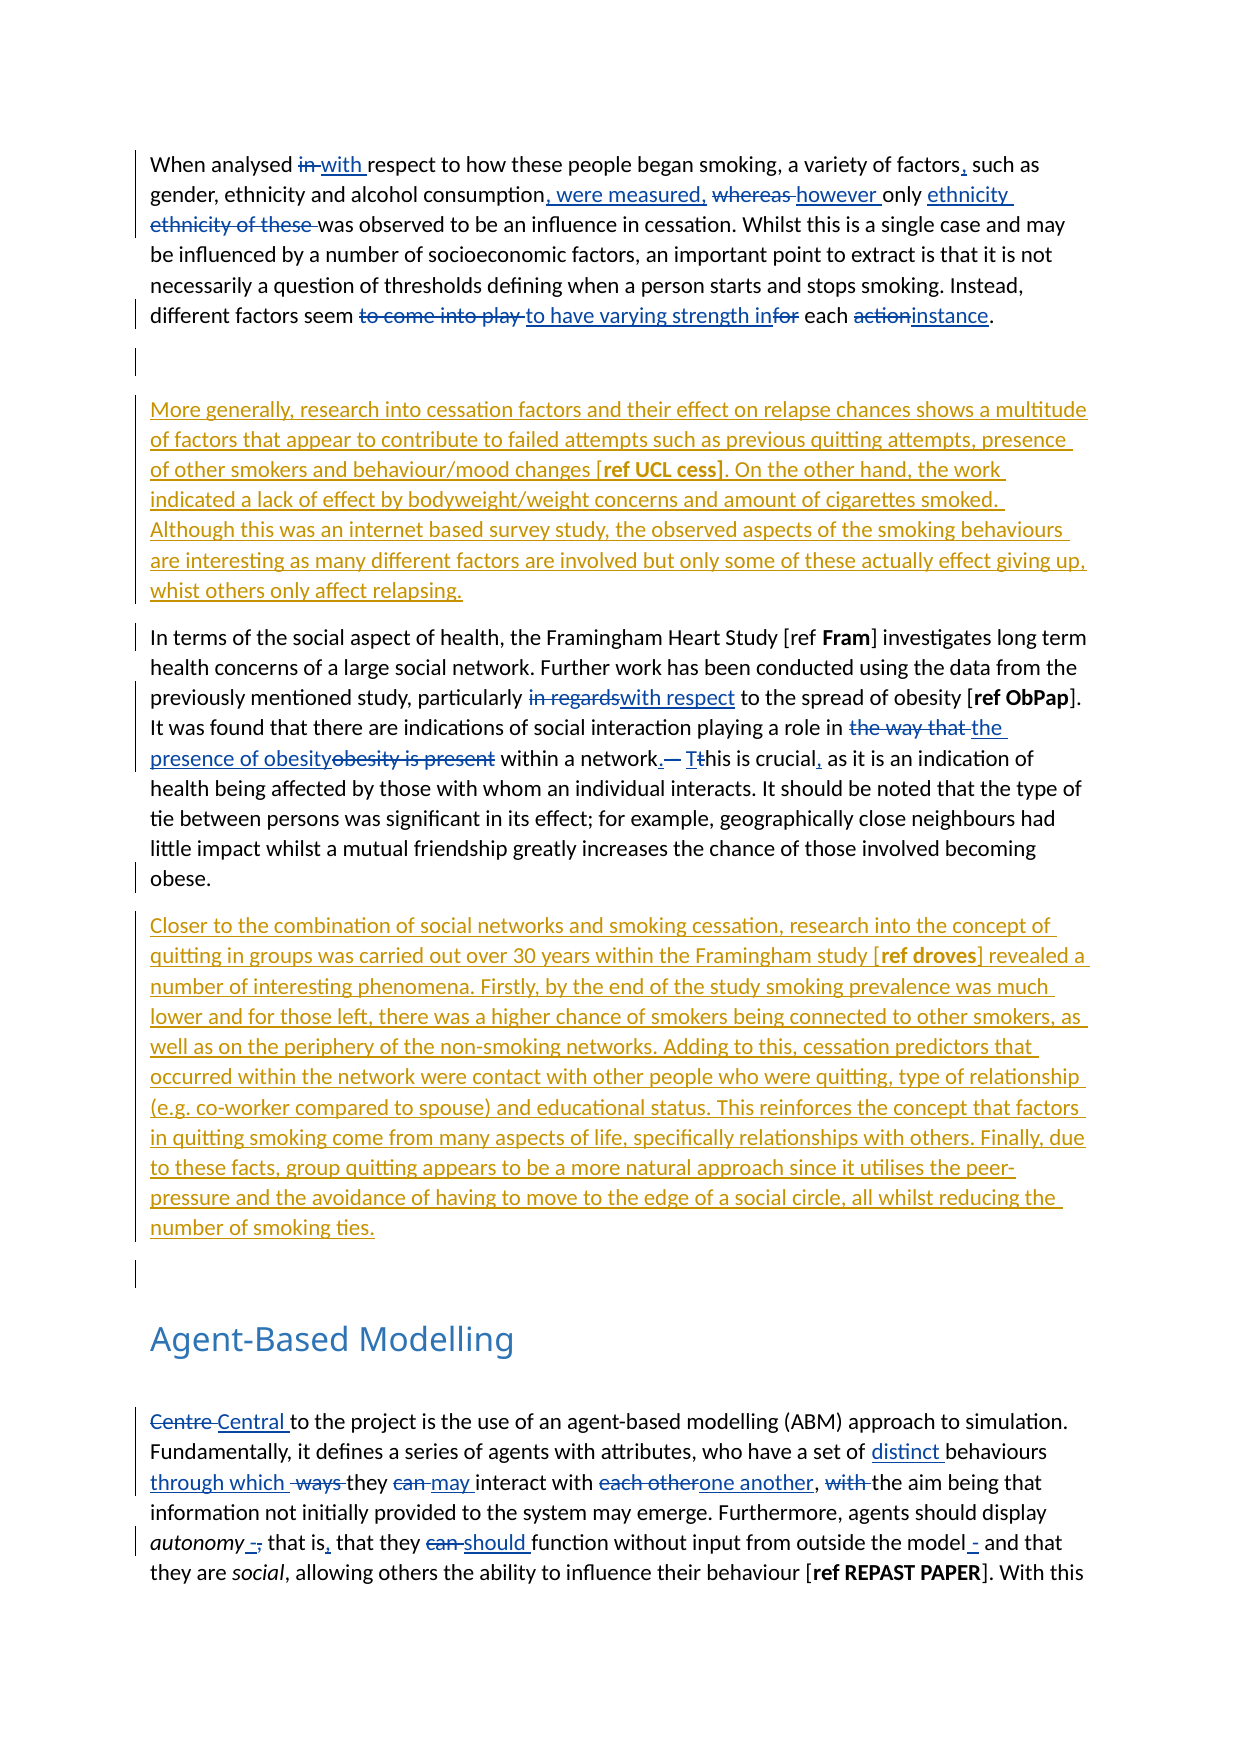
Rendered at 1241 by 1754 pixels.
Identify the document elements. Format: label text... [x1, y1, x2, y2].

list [150, 150, 1090, 329]
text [150, 1407, 1090, 1586]
subtitle Agent-Based Modelling [150, 1316, 1090, 1361]
list In terms of the social aspect of health, the Framingham Heart Study [ref Fram] investigates long term health concerns of a large social network. Further work has been conducted using the data from the previously mentioned study, particularly to the spread of obesity [ref ObPap]. It was found that there are indications of social interaction playing a role in within a network his is crucial as it is an indication of health being affected by those with whom an individual interacts. It should be noted that the type of tie between persons was significant in its effect; for example, geographically close neighbours had little impact whilst a mutual friendship greatly increases the chance of those involved becoming obese. [150, 623, 1090, 893]
